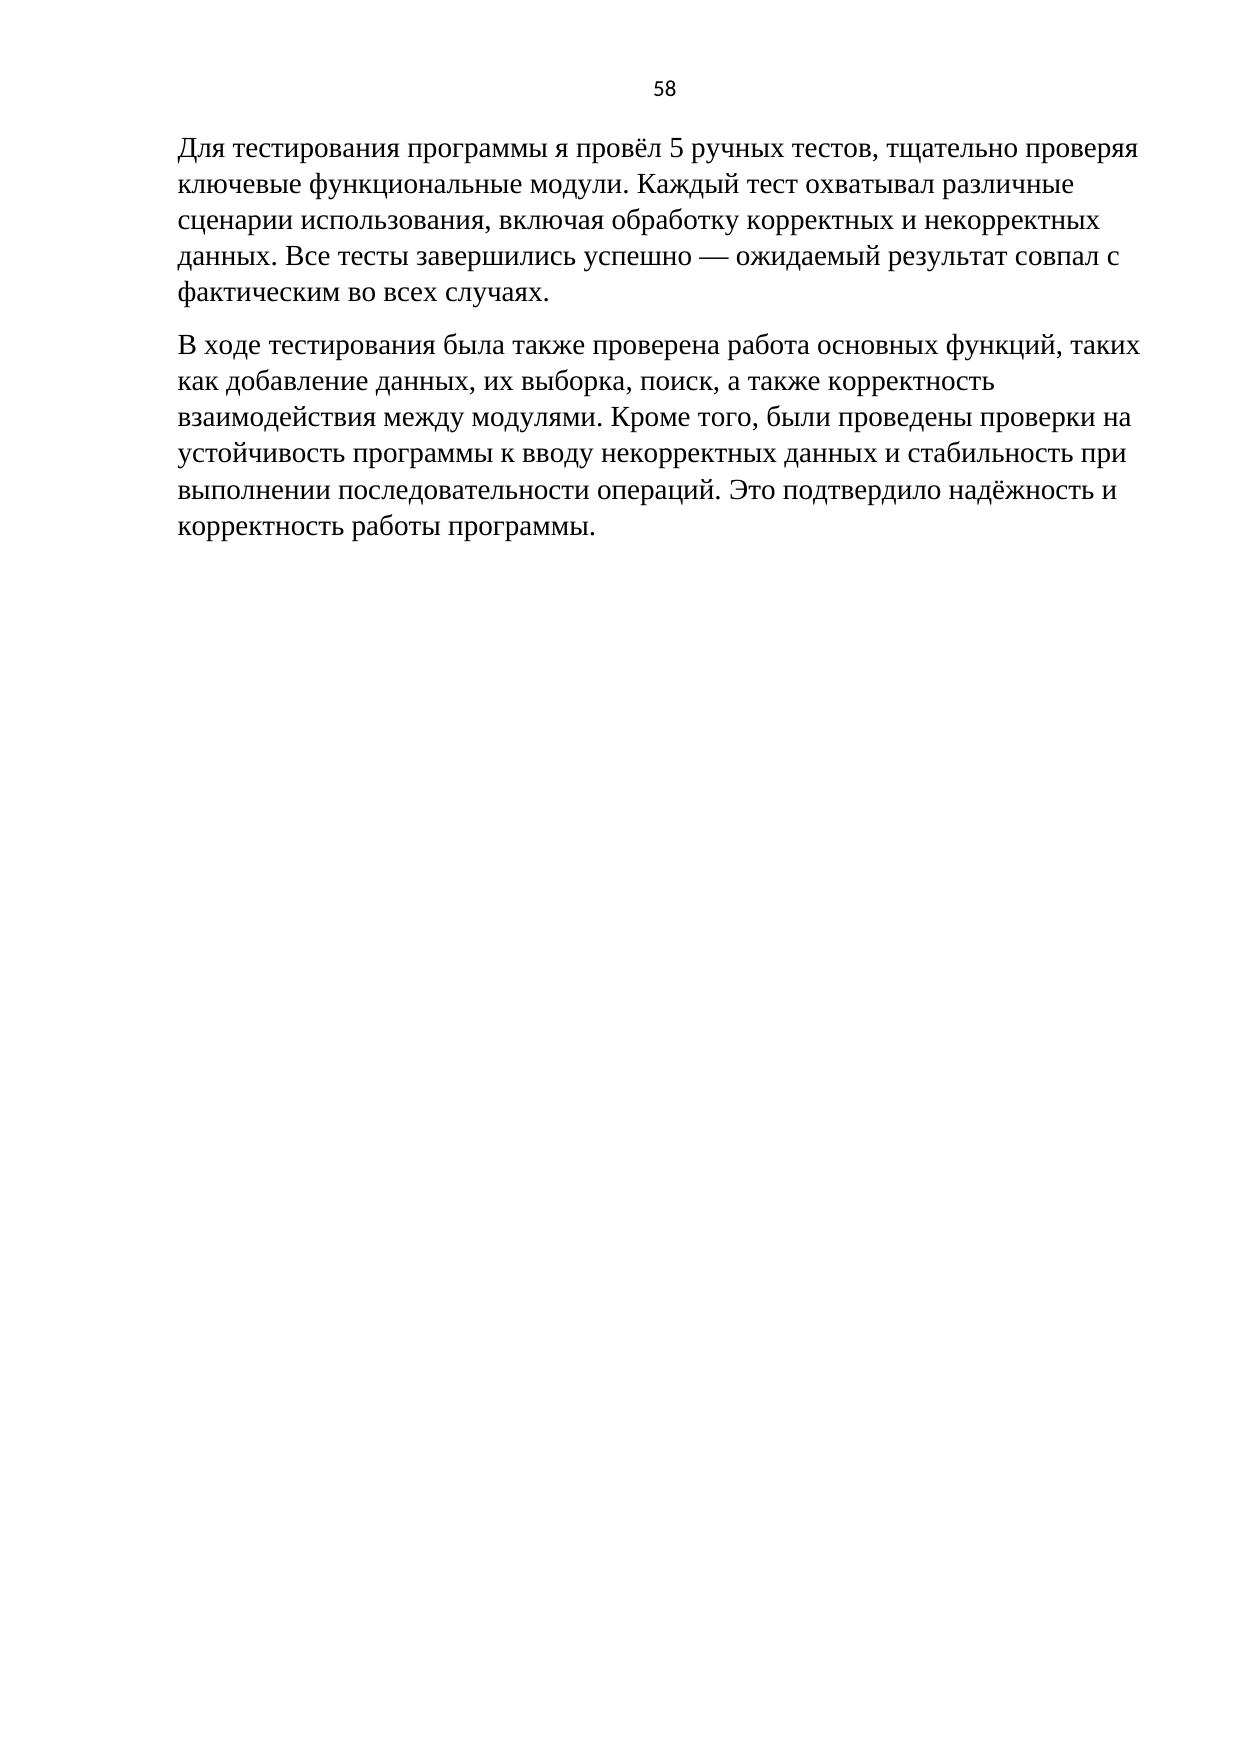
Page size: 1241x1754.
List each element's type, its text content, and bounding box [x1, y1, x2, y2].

text Для тестирования программы я провёл 5 ручных тестов, тщательно проверяя ключевые функциональные модули. Каждый тест охватывал различные сценарии использования, включая обработку корректных и некорректных данных. Все тесты завершились успешно — ожидаемый результат совпал с фактическим во всех случаях. [177, 130, 1152, 308]
text В ходе тестирования была также проверена работа основных функций, таких как добавление данных, их выборка, поиск, а также корректность взаимодействия между модулями. Кроме того, были проведены проверки на устойчивость программы к вводу некорректных данных и стабильность при выполнении последовательности операций. Это подтвердило надёжность и корректность работы программы. [177, 327, 1152, 541]
